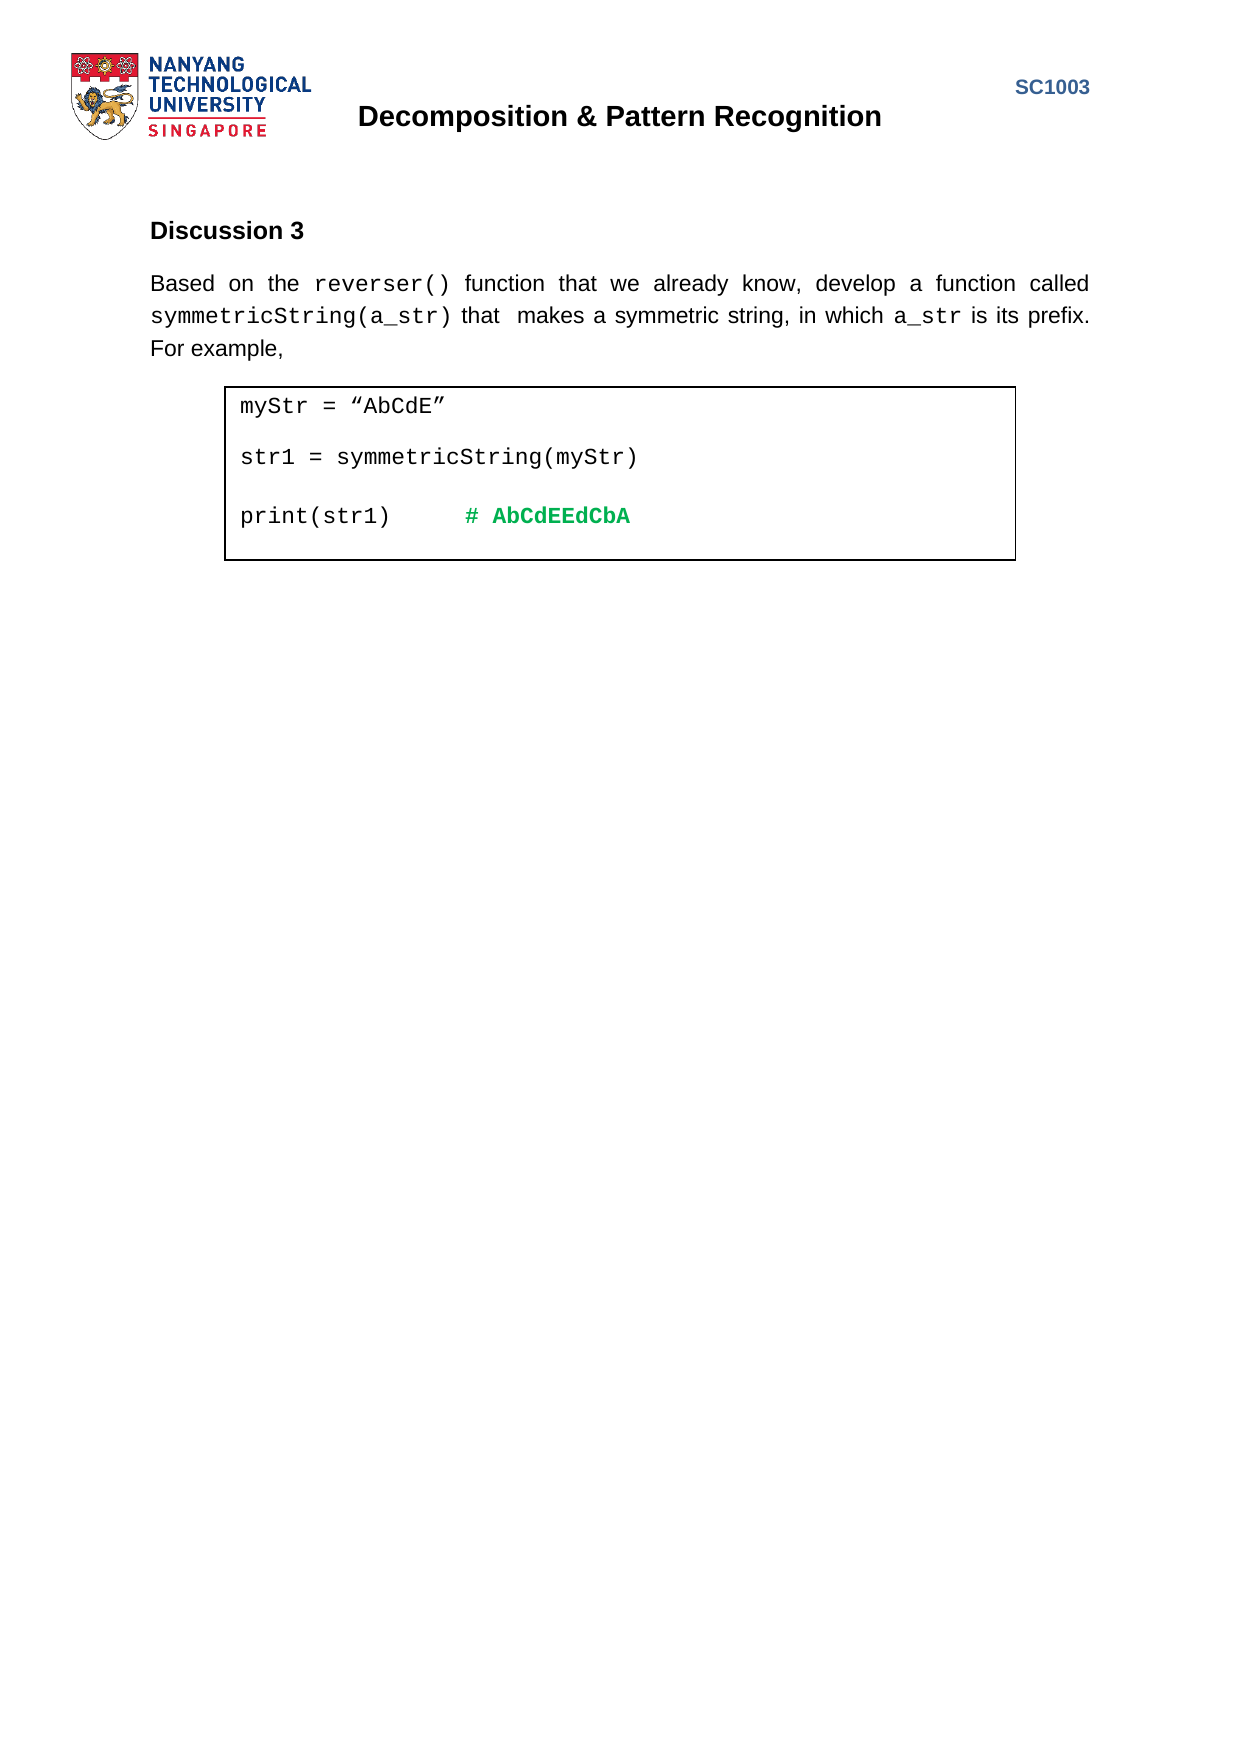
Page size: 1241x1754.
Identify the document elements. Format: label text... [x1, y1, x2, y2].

text Based on the reverser() function that we already know, develop a function called symmetricString(a_str) that makes a symmetric string, in which a_str is its prefix. For example, [150, 270, 1090, 361]
picture [71, 53, 312, 140]
text Discussion 3 [150, 216, 1090, 245]
